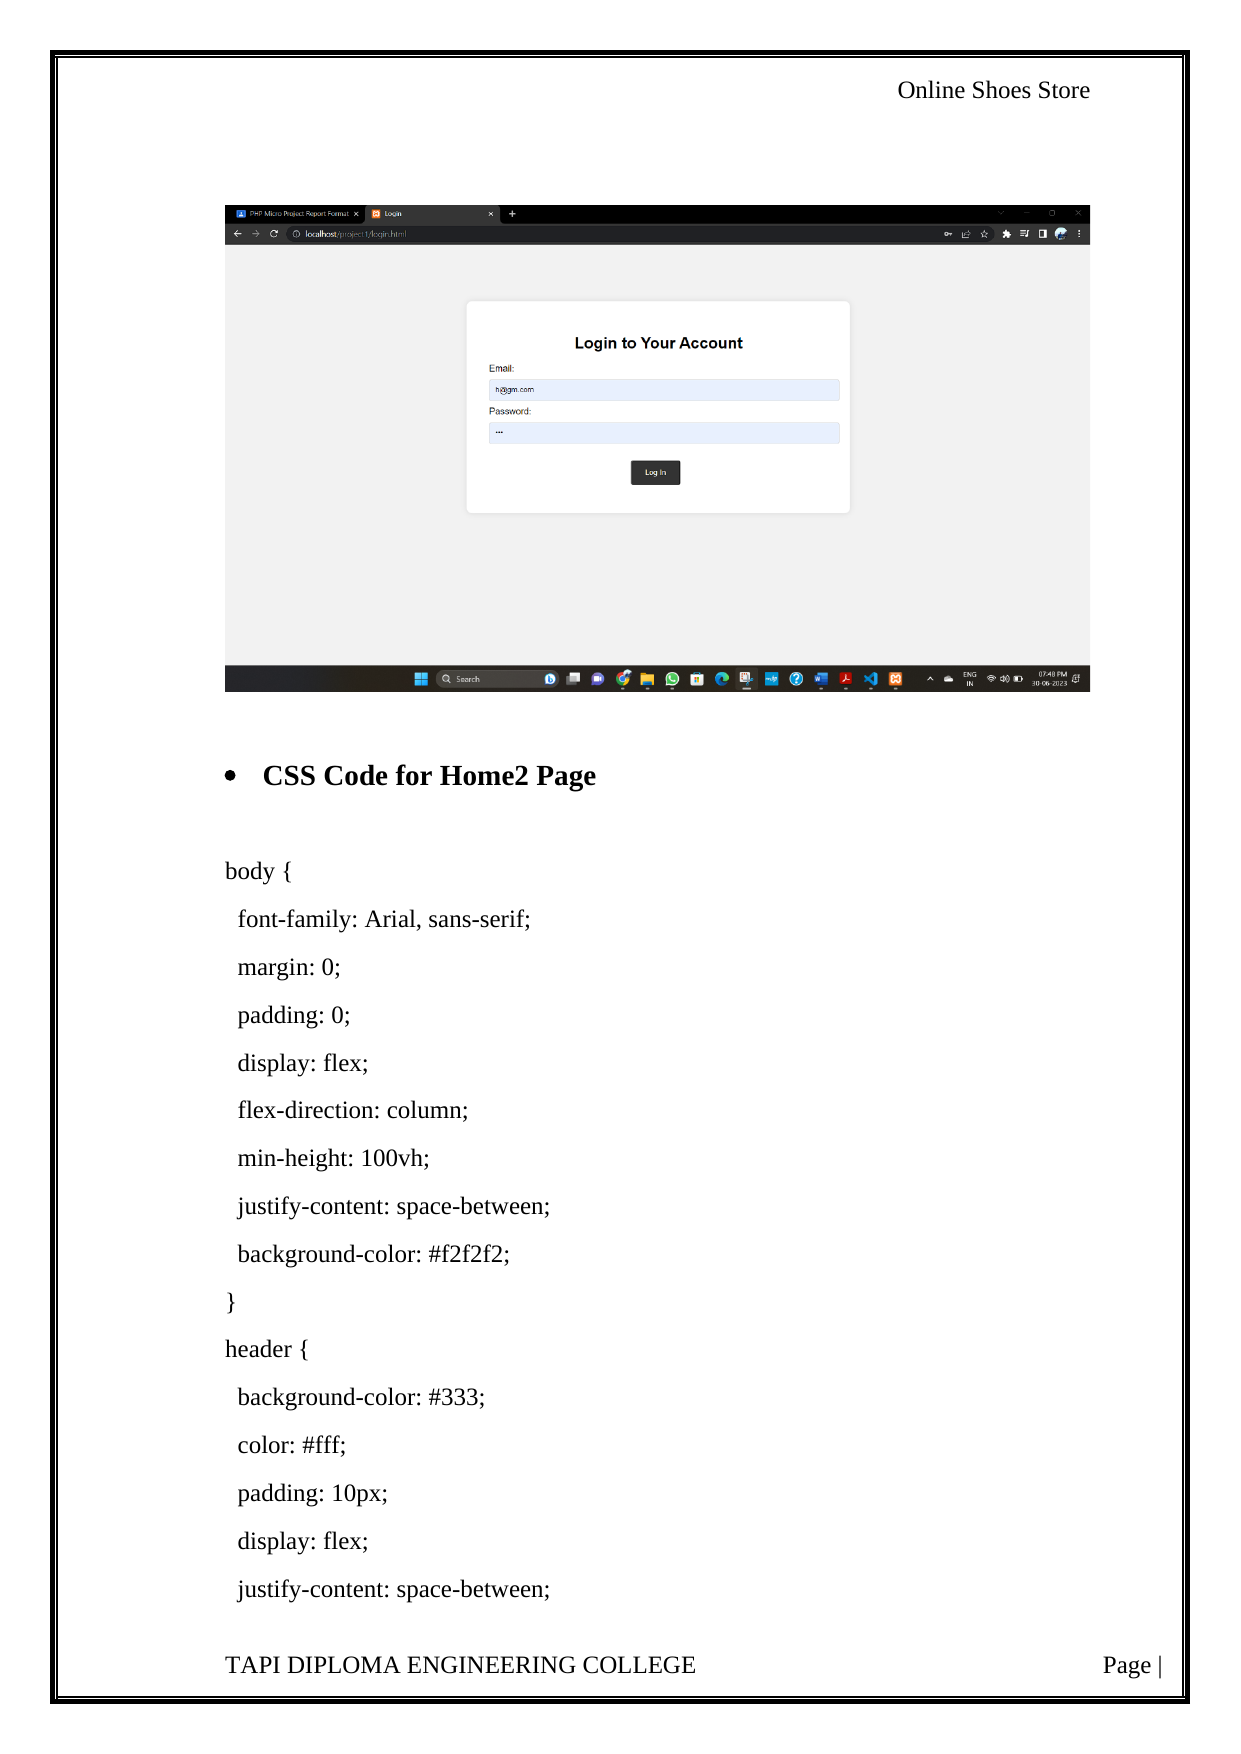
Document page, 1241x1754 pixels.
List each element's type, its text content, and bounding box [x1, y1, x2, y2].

text background-color: #333; [225, 1382, 1092, 1411]
text flex-direction: column; [225, 1096, 1092, 1124]
list CSS Code for Home2 Page [225, 758, 1092, 792]
text color: #fff; [225, 1430, 1092, 1459]
text padding: 10px; [225, 1478, 1092, 1507]
text } [225, 1287, 1092, 1316]
text font-family: Arial, sans-serif; [225, 904, 1092, 933]
picture [225, 205, 1091, 692]
text padding: 0; [225, 1000, 1092, 1029]
text margin: 0; [225, 952, 1092, 981]
text background-color: #f2f2f2; [225, 1239, 1092, 1268]
text header { [225, 1334, 1092, 1363]
text min-height: 100vh; [225, 1143, 1092, 1172]
text display: flex; [225, 1048, 1092, 1076]
text display: flex; [225, 1526, 1092, 1554]
text justify-content: space-between; [225, 1191, 1092, 1220]
text justify-content: space-between; [225, 1574, 1092, 1602]
text body { [225, 856, 1092, 885]
